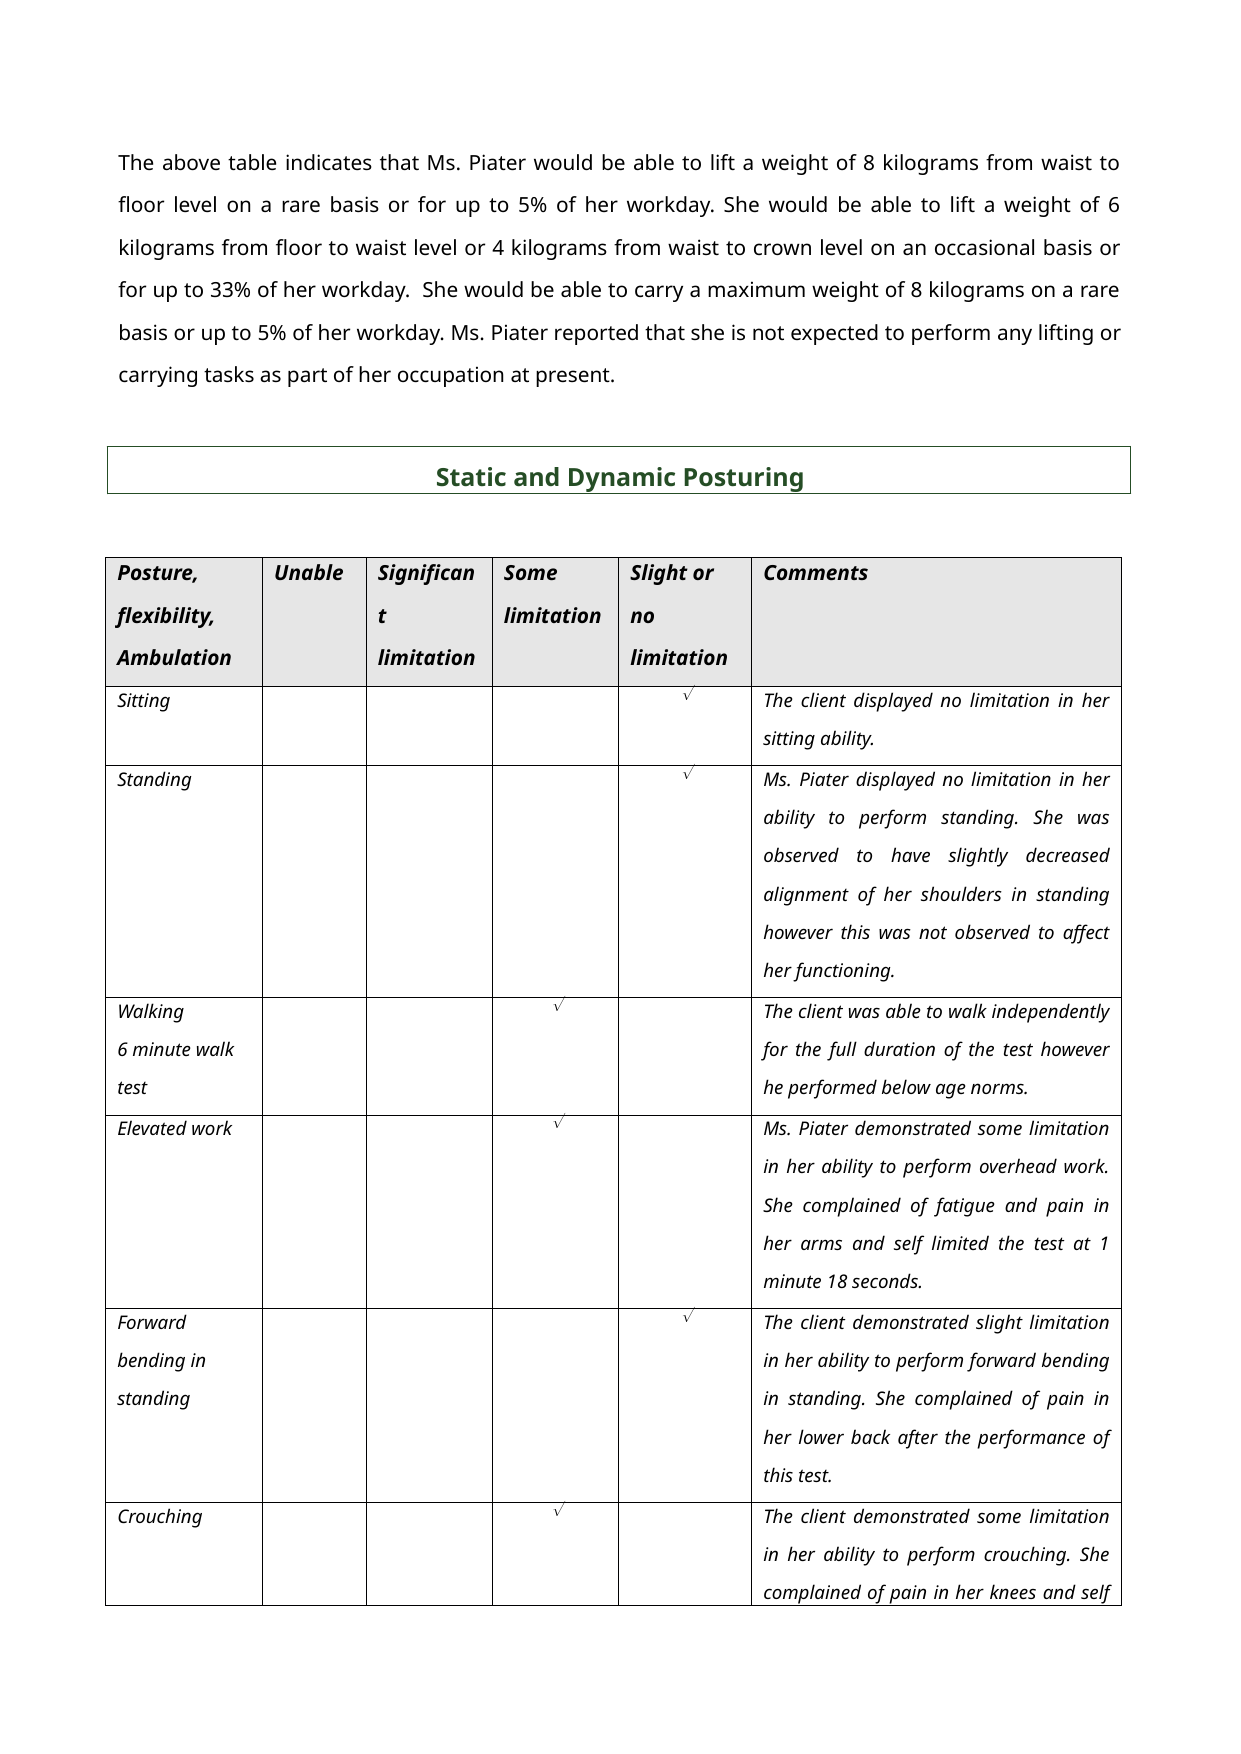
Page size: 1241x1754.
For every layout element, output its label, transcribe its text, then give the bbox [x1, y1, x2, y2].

table_cell Walking 6 minute walk test [106, 998, 262, 1114]
table_cell  [493, 1503, 618, 1605]
table_cell [367, 687, 492, 765]
table_cell [619, 1116, 751, 1308]
table_header Significant limitation [367, 558, 492, 686]
table_cell The client demonstrated slight limitation in her ability to perform forward bending in standing. She complained of pain in her lower back after the performance of this test. [752, 1309, 1121, 1502]
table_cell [752, 1503, 1121, 1605]
table_cell Sitting [106, 687, 262, 765]
table_cell Standing [106, 766, 262, 997]
table_cell [367, 766, 492, 997]
table_cell  [619, 766, 751, 997]
table_cell [619, 998, 751, 1114]
text Static and Dynamic Posturing [108, 447, 1130, 493]
table_cell [367, 998, 492, 1114]
table_cell  [619, 1309, 751, 1502]
table_header Unable [263, 558, 366, 686]
text The above table indicates that Ms. Piater would be able to lift a weight of 8 kilograms from waist to floor level on a rare basis or for up to 5% of her workday. She would be able to lift a weight of 6 kilograms from floor to waist level or 4 kilograms from waist to crown level on an occasional basis or for up to 33% of her workday. She would be able to carry a maximum weight of 8 kilograms on a rare basis or up to 5% of her workday. Ms. Piater reported that she is not expected to perform any lifting or carrying tasks as part of her occupation at present. [118, 148, 1122, 389]
table_cell [367, 1309, 492, 1502]
table_header Comments [752, 558, 1121, 686]
table_cell The client was able to walk independently for the full duration of the test however he performed below age norms. [752, 998, 1121, 1114]
table_cell [493, 1309, 618, 1502]
table_header Slight or no limitation [619, 558, 751, 686]
table_cell [263, 998, 366, 1114]
table_cell  [493, 998, 618, 1114]
table_cell [367, 1503, 492, 1605]
table_cell [263, 1309, 366, 1502]
table_header Some limitation [493, 558, 618, 686]
table_cell Ms. Piater demonstrated some limitation in her ability to perform overhead work. She complained of fatigue and pain in her arms and self limited the test at 1 minute 18 seconds. [752, 1116, 1121, 1308]
table_cell [493, 687, 618, 765]
table_cell [619, 1503, 751, 1605]
table_cell The client displayed no limitation in her sitting ability. [752, 687, 1121, 765]
table_cell Ms. Piater displayed no limitation in her ability to perform standing. She was observed to have slightly decreased alignment of her shoulders in standing however this was not observed to affect her functioning. [752, 766, 1121, 997]
table_header Posture, flexibility, Ambulation [106, 558, 262, 686]
table_cell [263, 687, 366, 765]
table_cell [263, 1116, 366, 1308]
table_cell Elevated work [106, 1116, 262, 1308]
table_cell [263, 766, 366, 997]
table_cell [263, 1503, 366, 1605]
table_cell  [493, 1116, 618, 1308]
table_cell [493, 766, 618, 997]
table_cell [367, 1116, 492, 1308]
table_cell Forward bending in standing [106, 1309, 262, 1502]
table_cell  [619, 687, 751, 765]
table_cell Crouching [106, 1503, 262, 1605]
